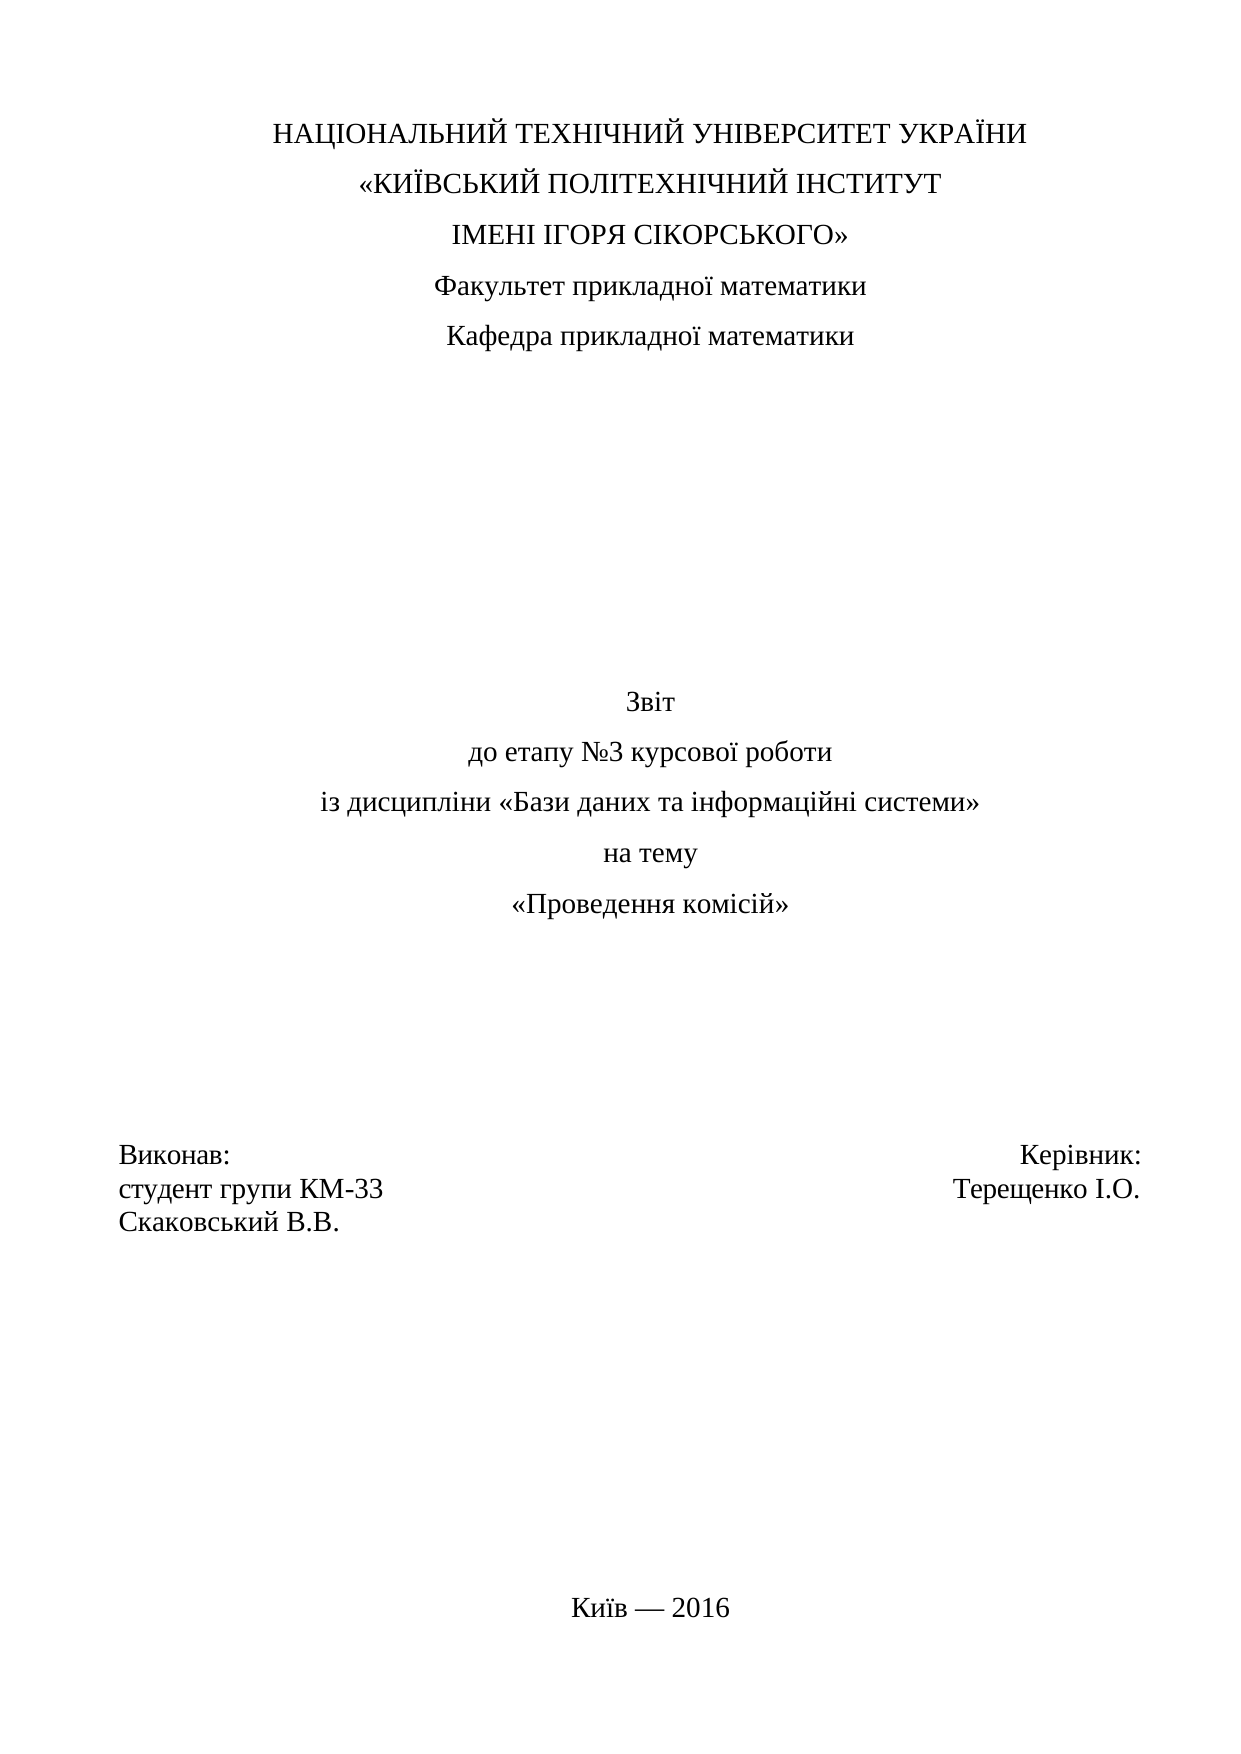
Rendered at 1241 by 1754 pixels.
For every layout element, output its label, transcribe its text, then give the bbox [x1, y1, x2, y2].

text Звіт [270, 684, 1030, 717]
text Виконав: Керівник: [118, 1137, 1153, 1171]
text Київ — 2016 [270, 1590, 1031, 1624]
text «КИЇВСЬКИЙ ПОЛІТЕХНІЧНИЙ ІНСТИТУТ ІМЕНІ ІГОРЯ СІКОРСЬКОГО» [356, 167, 943, 251]
text до етапу №3 курсової роботи [270, 734, 1030, 767]
text Cкаковський В.В. [118, 1204, 1153, 1238]
text студент групи КМ-33 Терещенко І.О. [118, 1171, 1153, 1204]
text «Проведення комісій» [270, 886, 1031, 919]
text Факультет прикладної математики Кафедра прикладної математики [432, 268, 868, 352]
text НАЦІОНАЛЬНИЙ ТЕХНІЧНИЙ УНІВЕРСИТЕТ УКРАЇНИ [270, 116, 1030, 150]
text із дисципліни «Бази даних та інформаційні системи» на тему [318, 784, 983, 868]
